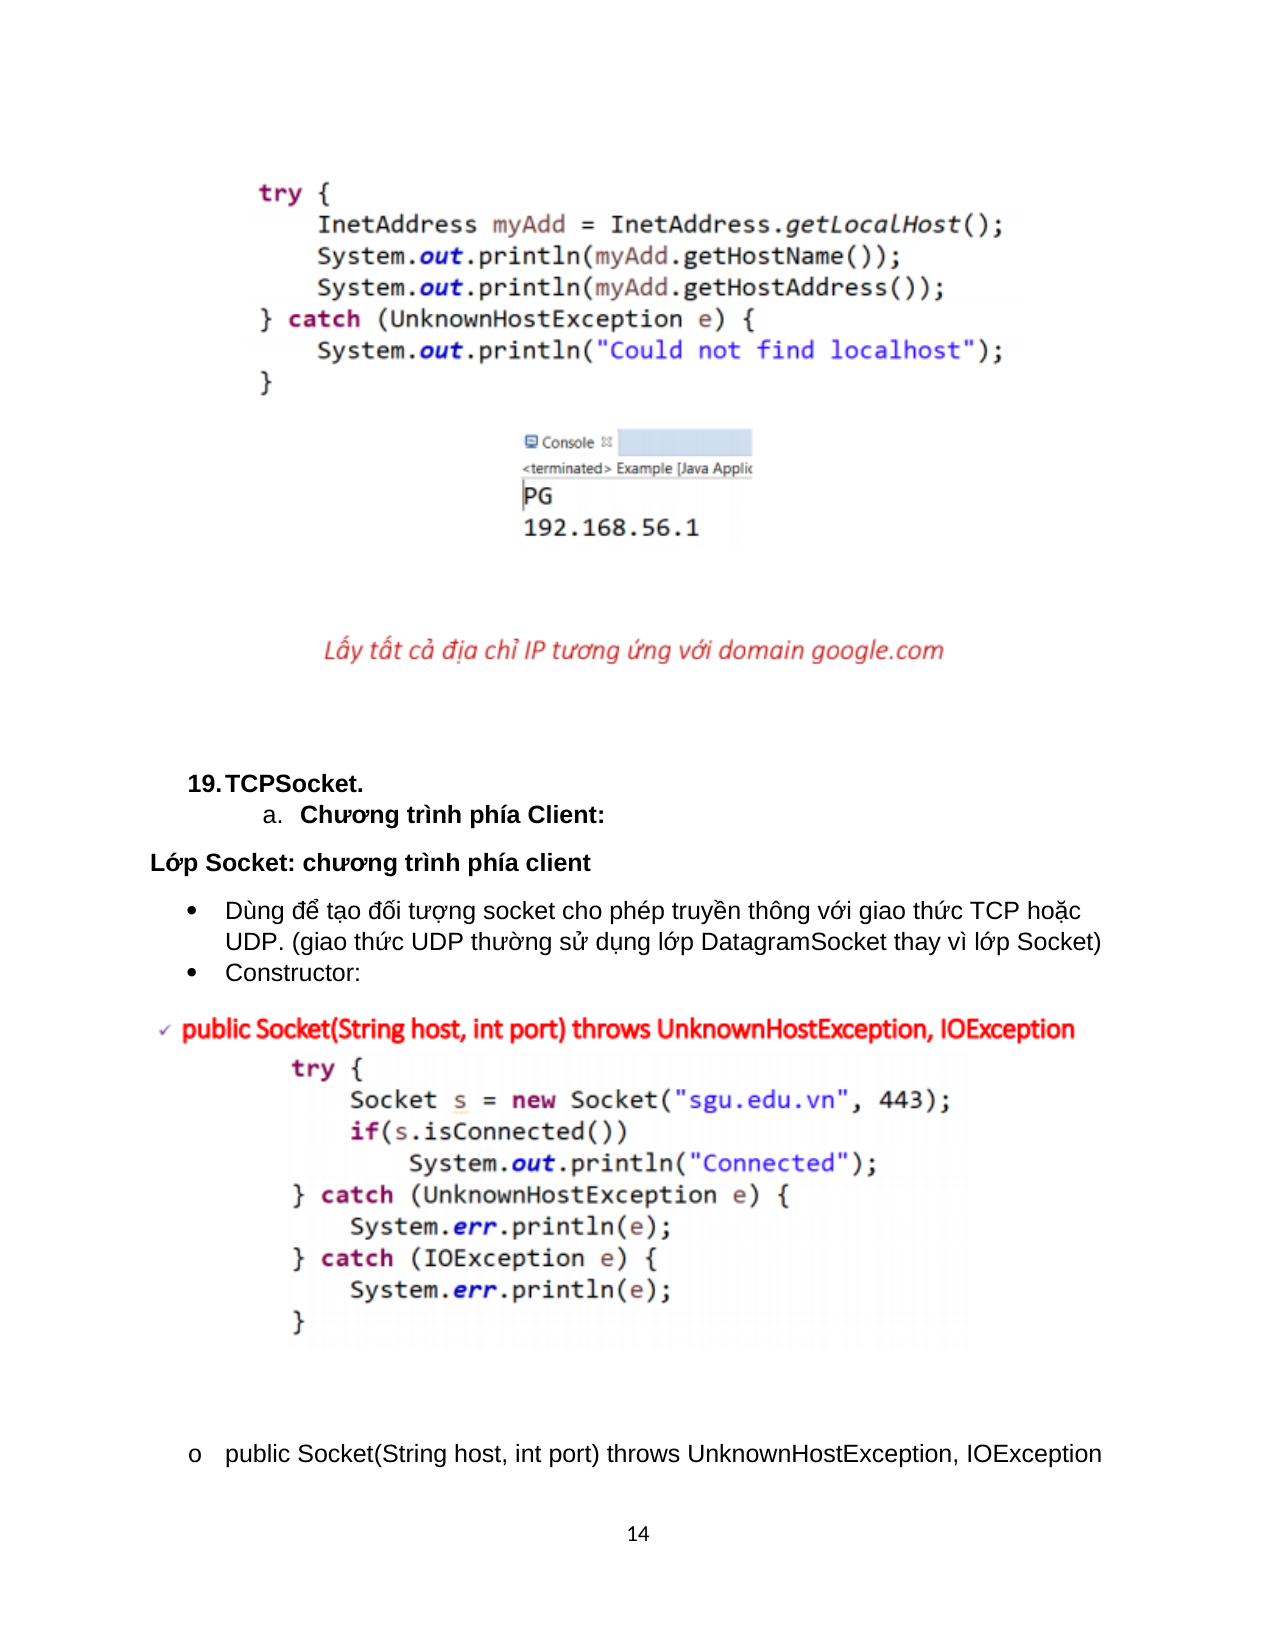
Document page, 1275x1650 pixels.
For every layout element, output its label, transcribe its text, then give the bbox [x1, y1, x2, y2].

list Chương trình phía Client: [262, 801, 1125, 829]
text Lớp Socket: chương trình phía client [150, 848, 1125, 877]
list Dùng để tạo đối tượng socket cho phép truyền thông với giao thức TCP hoặc UDP. (giao thức UDP thường sử dụng lớp DatagramSocket thay vì lớp Socket) [187, 896, 1125, 956]
picture [150, 150, 1125, 703]
list public Socket(String host, int port) throws UnknownHostException, IOException [187, 1439, 1125, 1470]
picture [150, 1006, 1118, 1420]
list Constructor: [187, 958, 1125, 987]
list TCPSocket. [187, 769, 1125, 798]
